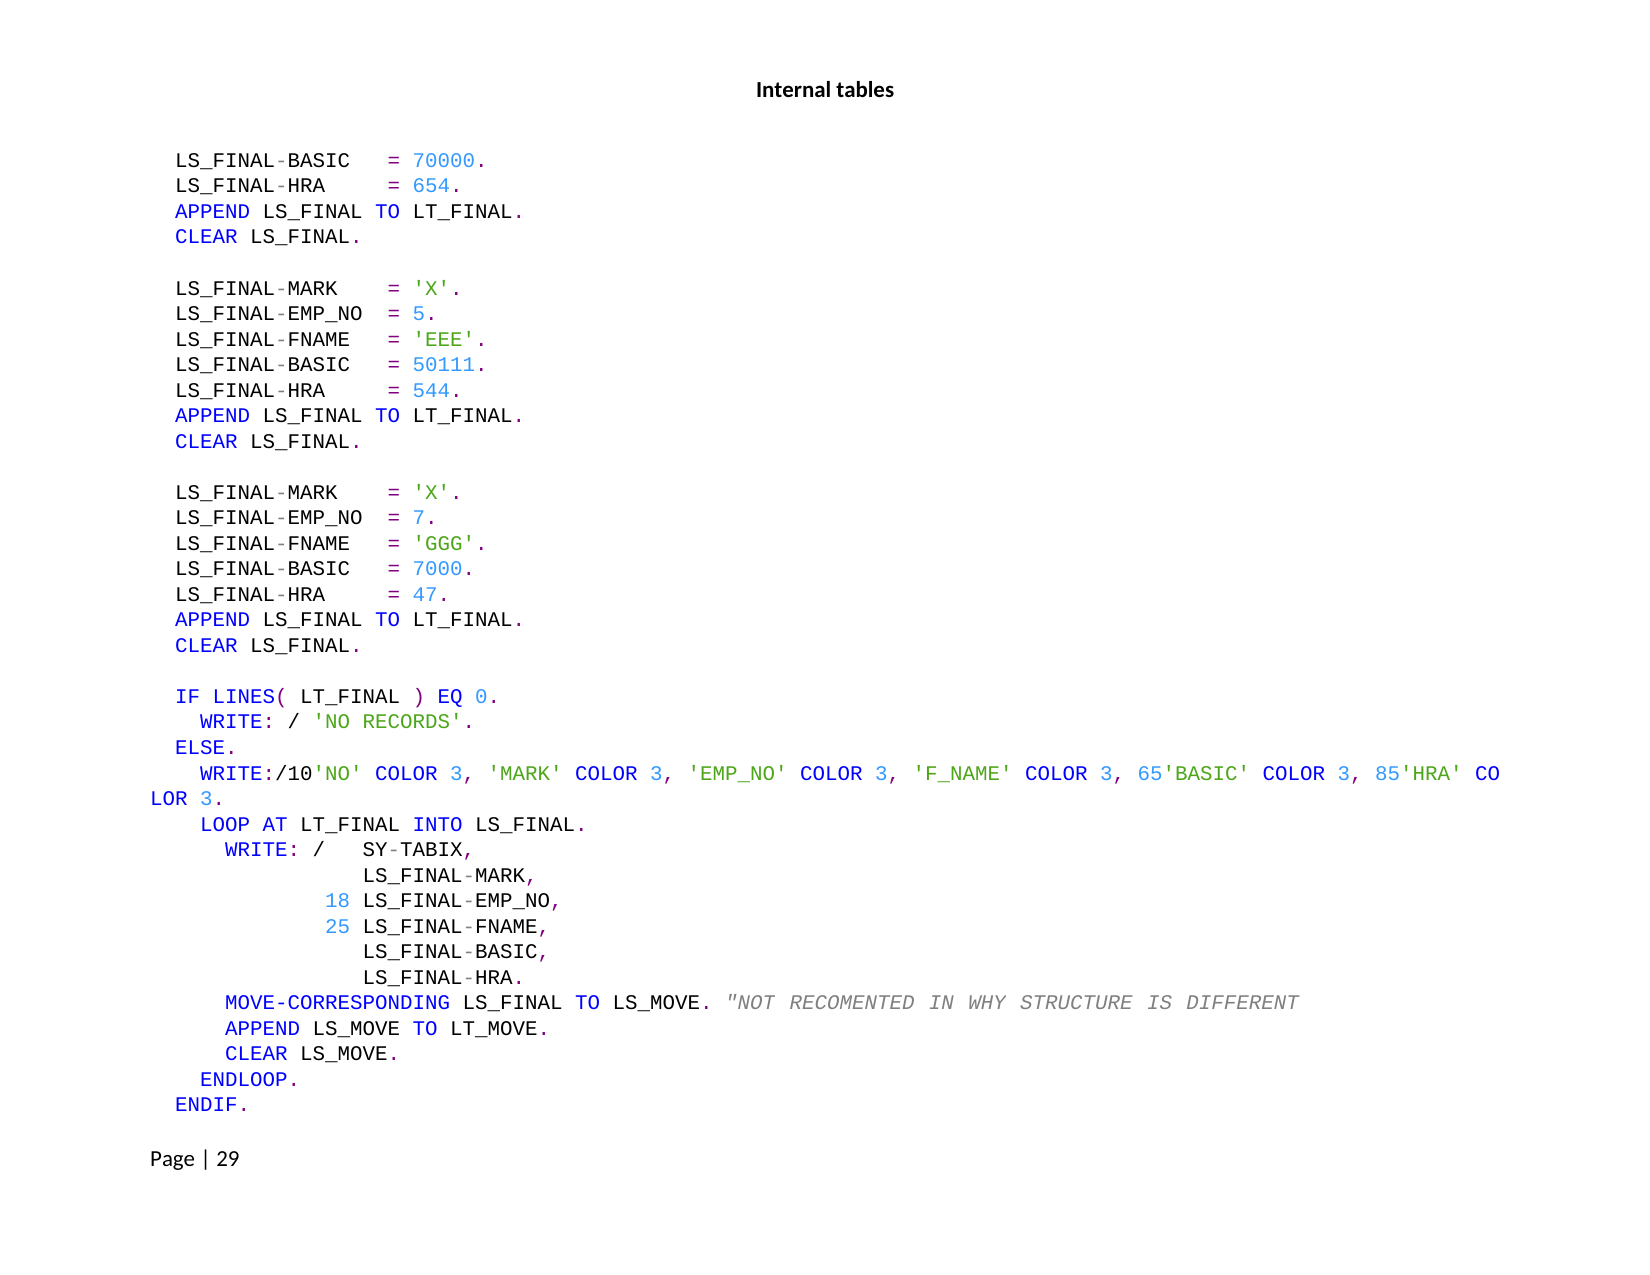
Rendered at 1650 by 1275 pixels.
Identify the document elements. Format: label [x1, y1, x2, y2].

text [150, 150, 1500, 1118]
